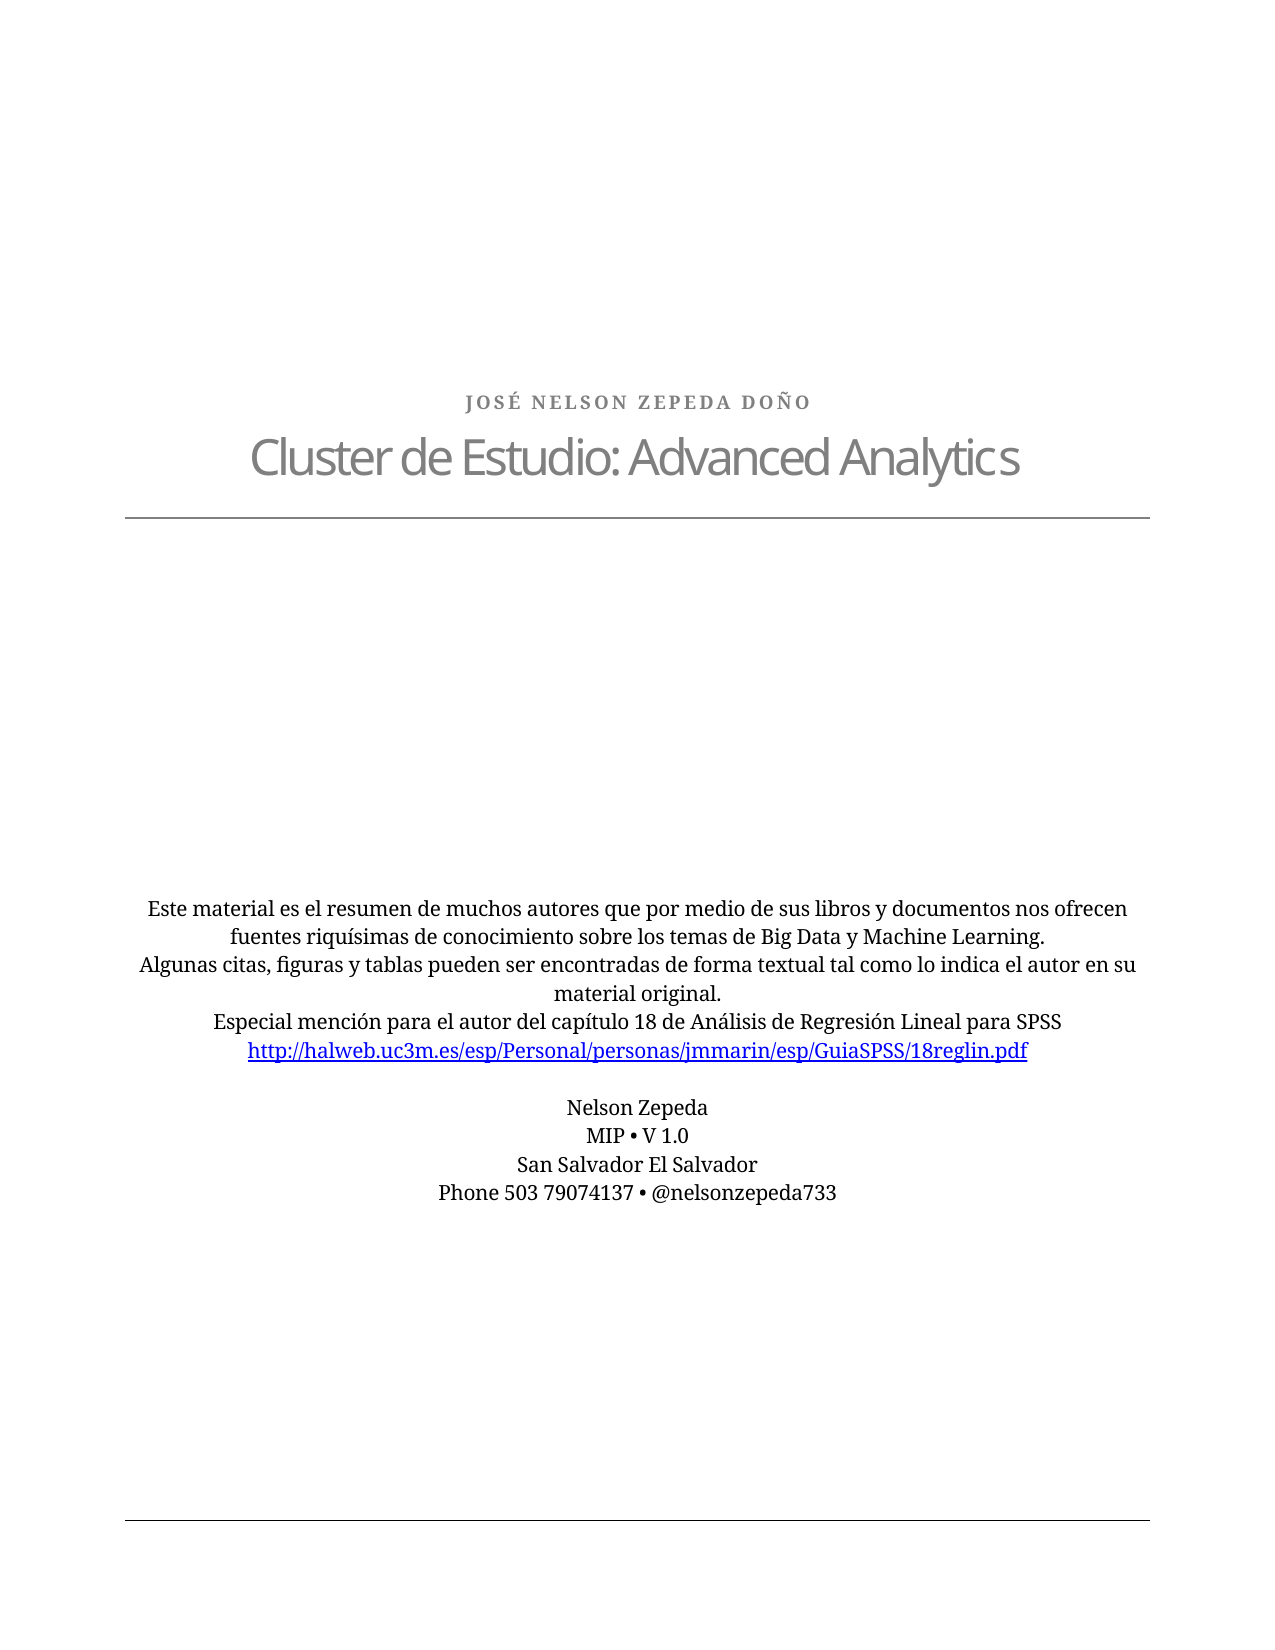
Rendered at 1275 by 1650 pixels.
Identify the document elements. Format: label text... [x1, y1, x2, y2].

text MIP • V 1.0 [125, 1121, 1150, 1150]
text Este material es el resumen de muchos autores que por medio de sus libros y documentos nos ofrecen fuentes riquísimas de conocimiento sobre los temas de Big Data y Machine Learning. [125, 894, 1150, 951]
text Algunas citas, figuras y tablas pueden ser encontradas de forma textual tal como lo indica el autor en su material original. [125, 951, 1150, 1007]
text Especial mención para el autor del capítulo 18 de Análisis de Regresión Lineal para SPSS [125, 1007, 1150, 1036]
subtitle josé nelson zepeda doño [125, 389, 1150, 415]
text San Salvador El Salvador [125, 1150, 1150, 1178]
text Nelson Zepeda [125, 1093, 1150, 1121]
title Cluster de Estudio: Advanced Analytics [125, 426, 1150, 517]
text Phone 503 79074137 • @nelsonzepeda733 [125, 1178, 1150, 1207]
text http://halweb.uc3m.es/esp/Personal/personas/jmmarin/esp/GuiaSPSS/18reglin.pdf [125, 1036, 1150, 1064]
